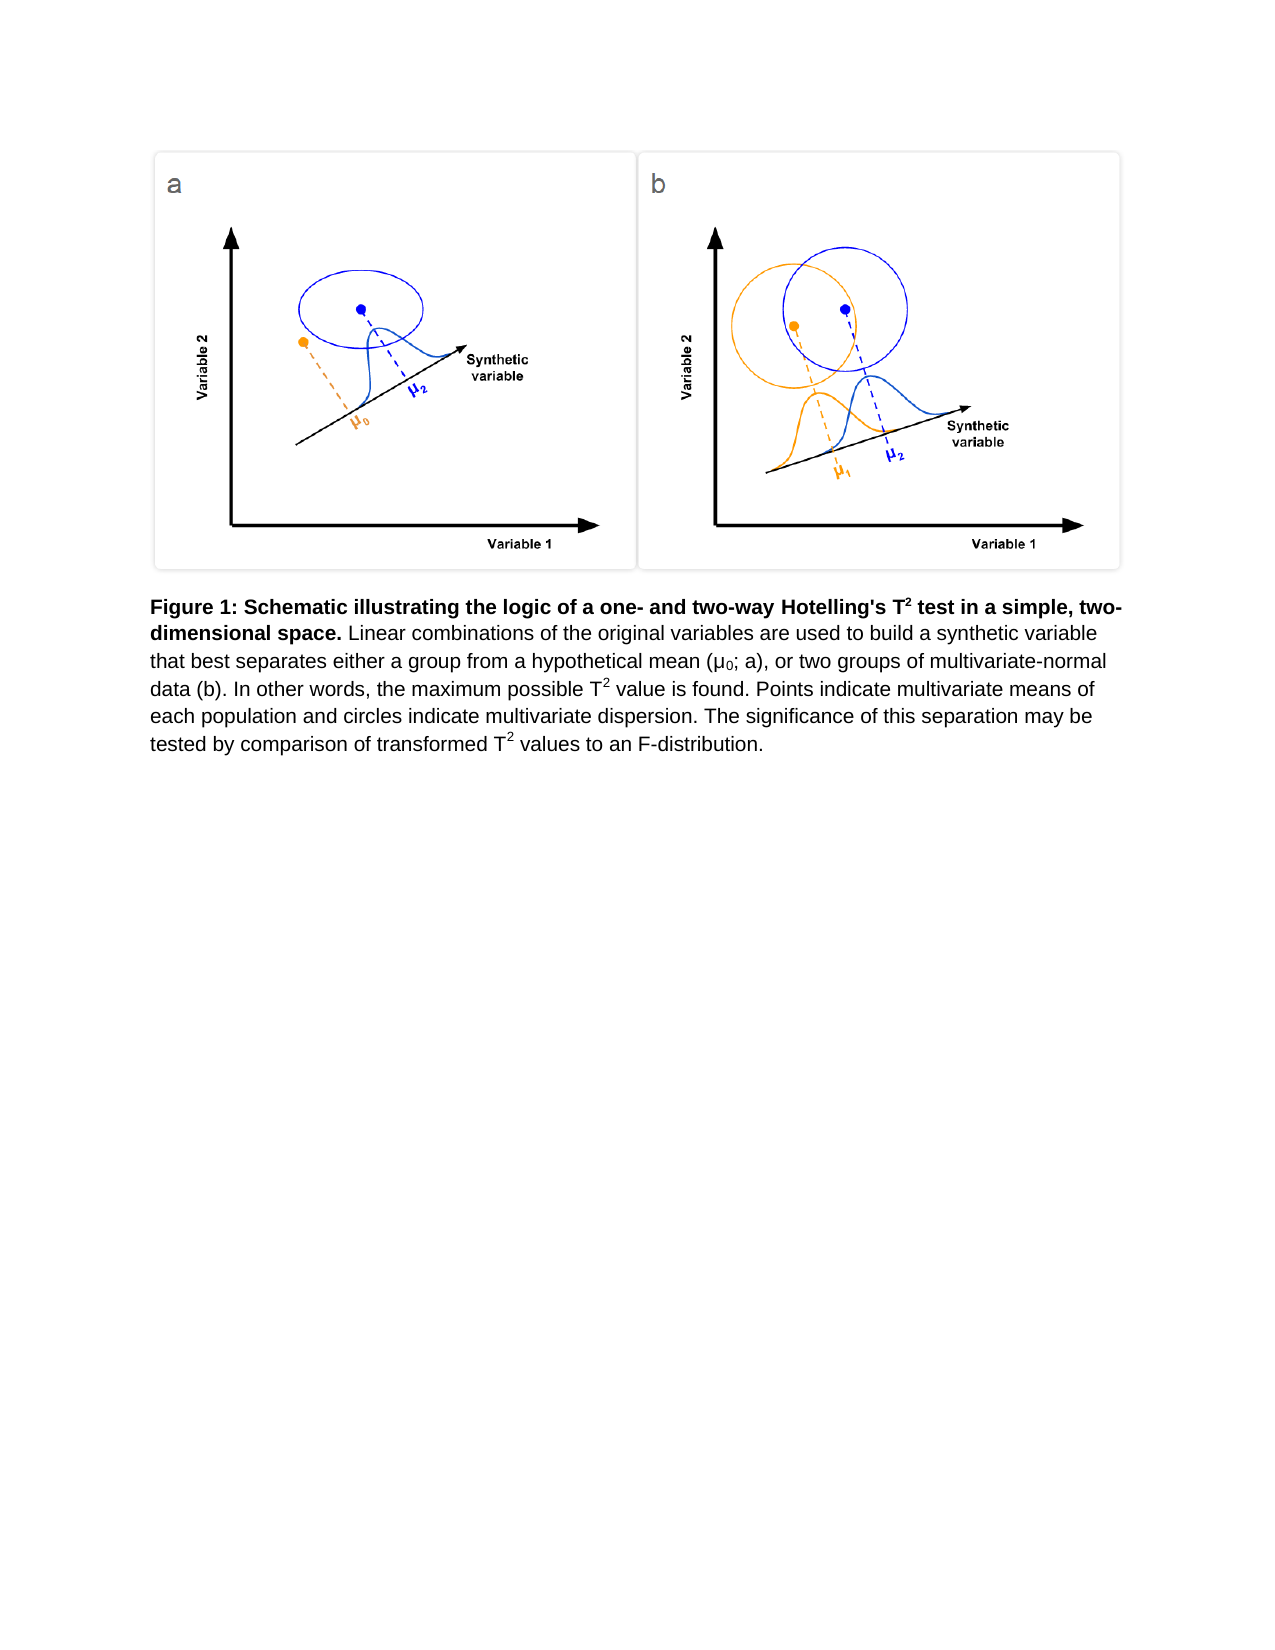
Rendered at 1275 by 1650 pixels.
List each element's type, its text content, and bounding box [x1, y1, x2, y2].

text Figure 1: Schematic illustrating the logic of a one- and two-way Hotelling's T2 test in a simple, two-dimensional space. Linear combinations of the original variables are used to build a synthetic variable that best separates either a group from a hypothetical mean (μ0; a), or two groups of multivariate-normal data (b). In other words, the maximum possible T2 value is found. Points indicate multivariate means of each population and circles indicate multivariate dispersion. The significance of this separation may be tested by comparison of transformed T2 values to an F-distribution. [150, 595, 1125, 756]
picture [150, 150, 1127, 576]
